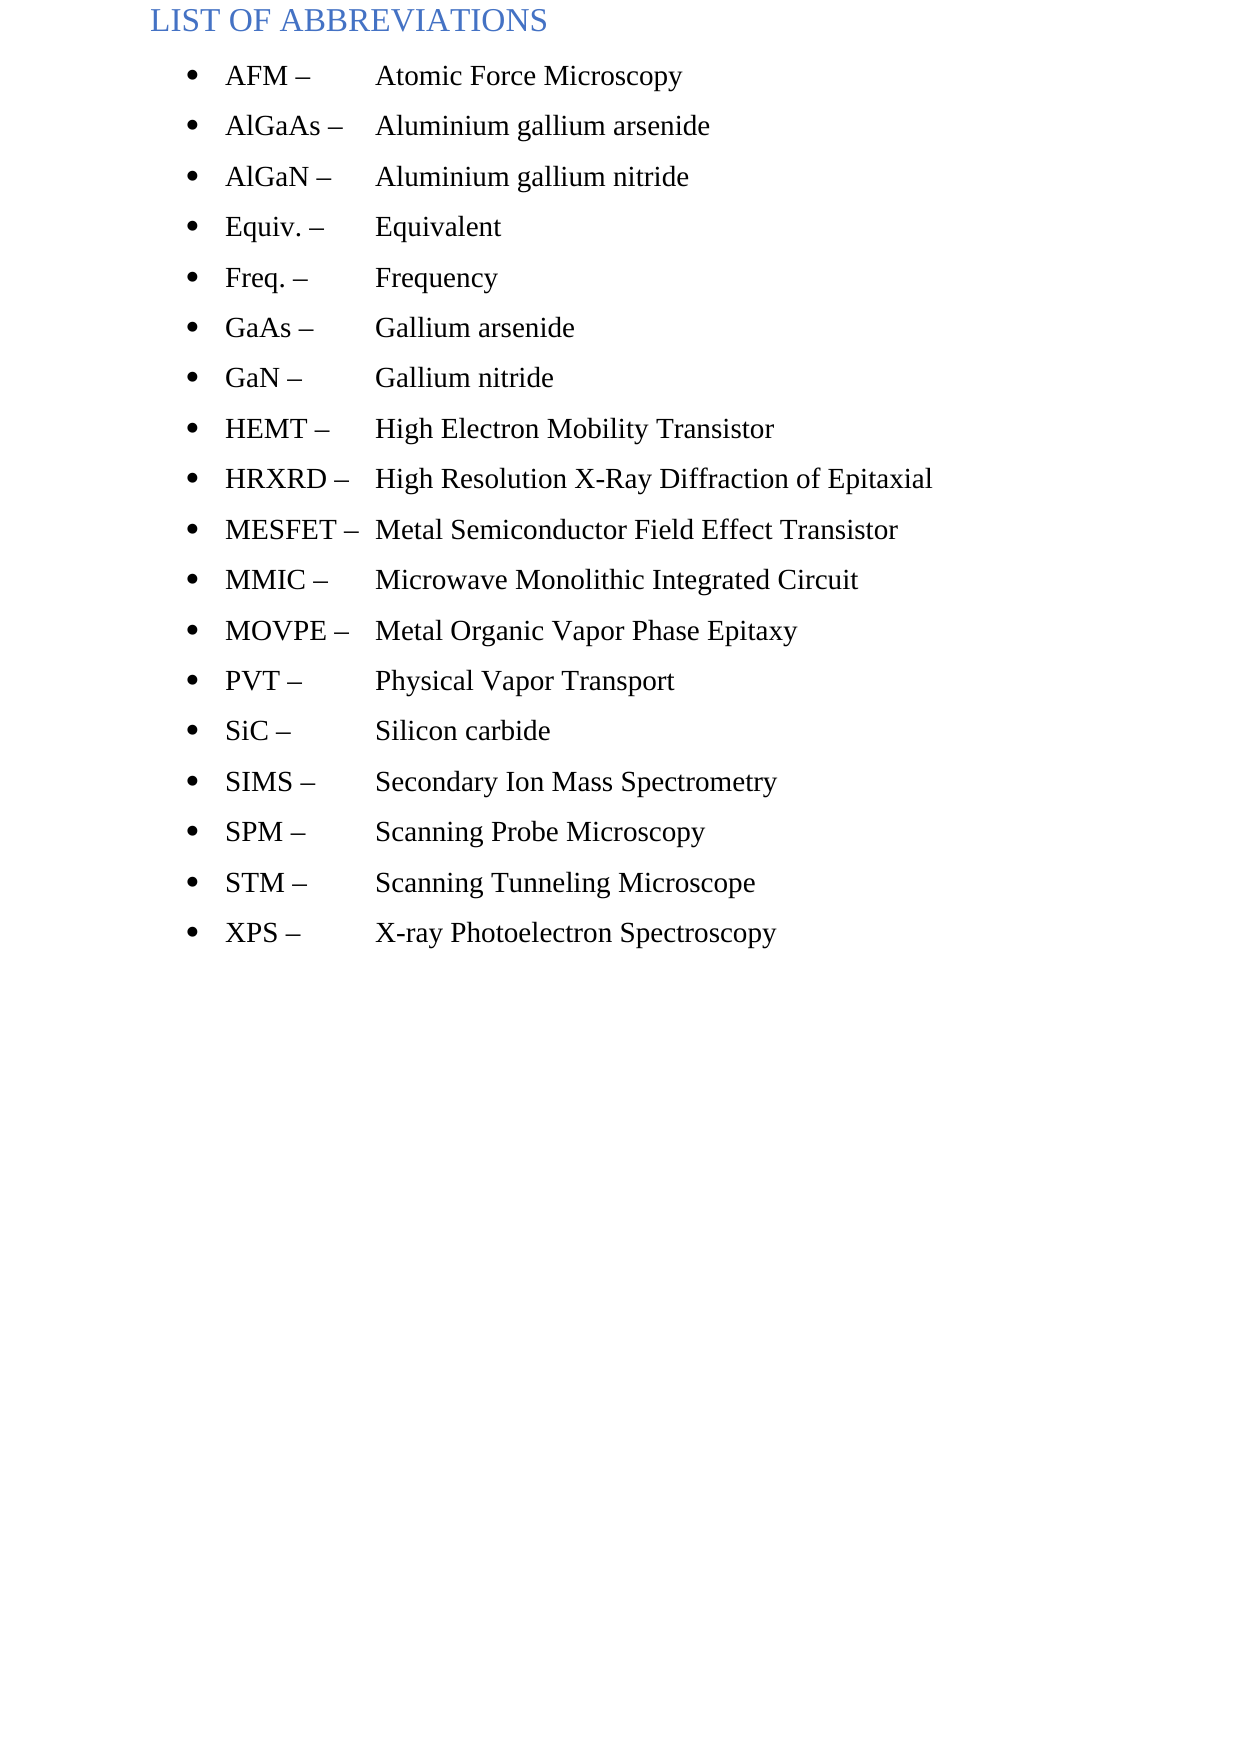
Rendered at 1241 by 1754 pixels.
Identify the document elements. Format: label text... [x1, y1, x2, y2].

list AlGaAs – Aluminium gallium arsenide [187, 108, 1090, 142]
list SPM – Scanning Probe Microscopy [187, 814, 1090, 848]
list AFM – Atomic Force Microscopy [187, 58, 1090, 92]
list XPS – X-ray Photoelectron Spectroscopy [187, 915, 1090, 949]
list MMIC – Microwave Monolithic Integrated Circuit [187, 562, 1090, 596]
list STM – Scanning Tunneling Microscope [187, 865, 1090, 898]
list HRXRD – High Resolution X-Ray Diffraction of Epitaxial [187, 461, 1090, 495]
list MOVPE – Metal Organic Vapor Phase Epitaxy [187, 613, 1090, 646]
list AlGaN – Aluminium gallium nitride [187, 159, 1090, 192]
list MESFET – Metal Semiconductor Field Effect Transistor [187, 512, 1090, 545]
list SiC – Silicon carbide [187, 713, 1090, 747]
list Freq. – Frequency [187, 260, 1090, 293]
list PVT – Physical Vapor Transport [187, 663, 1090, 697]
list HEMT – High Electron Mobility Transistor [187, 411, 1090, 444]
list SIMS – Secondary Ion Mass Spectrometry [187, 764, 1090, 797]
list GaN – Gallium nitride [187, 361, 1090, 394]
list Equiv. – Equivalent [187, 209, 1090, 243]
text LIST OF ABBREVIATIONS [150, 0, 1090, 38]
list GaAs – Gallium arsenide [187, 310, 1090, 344]
